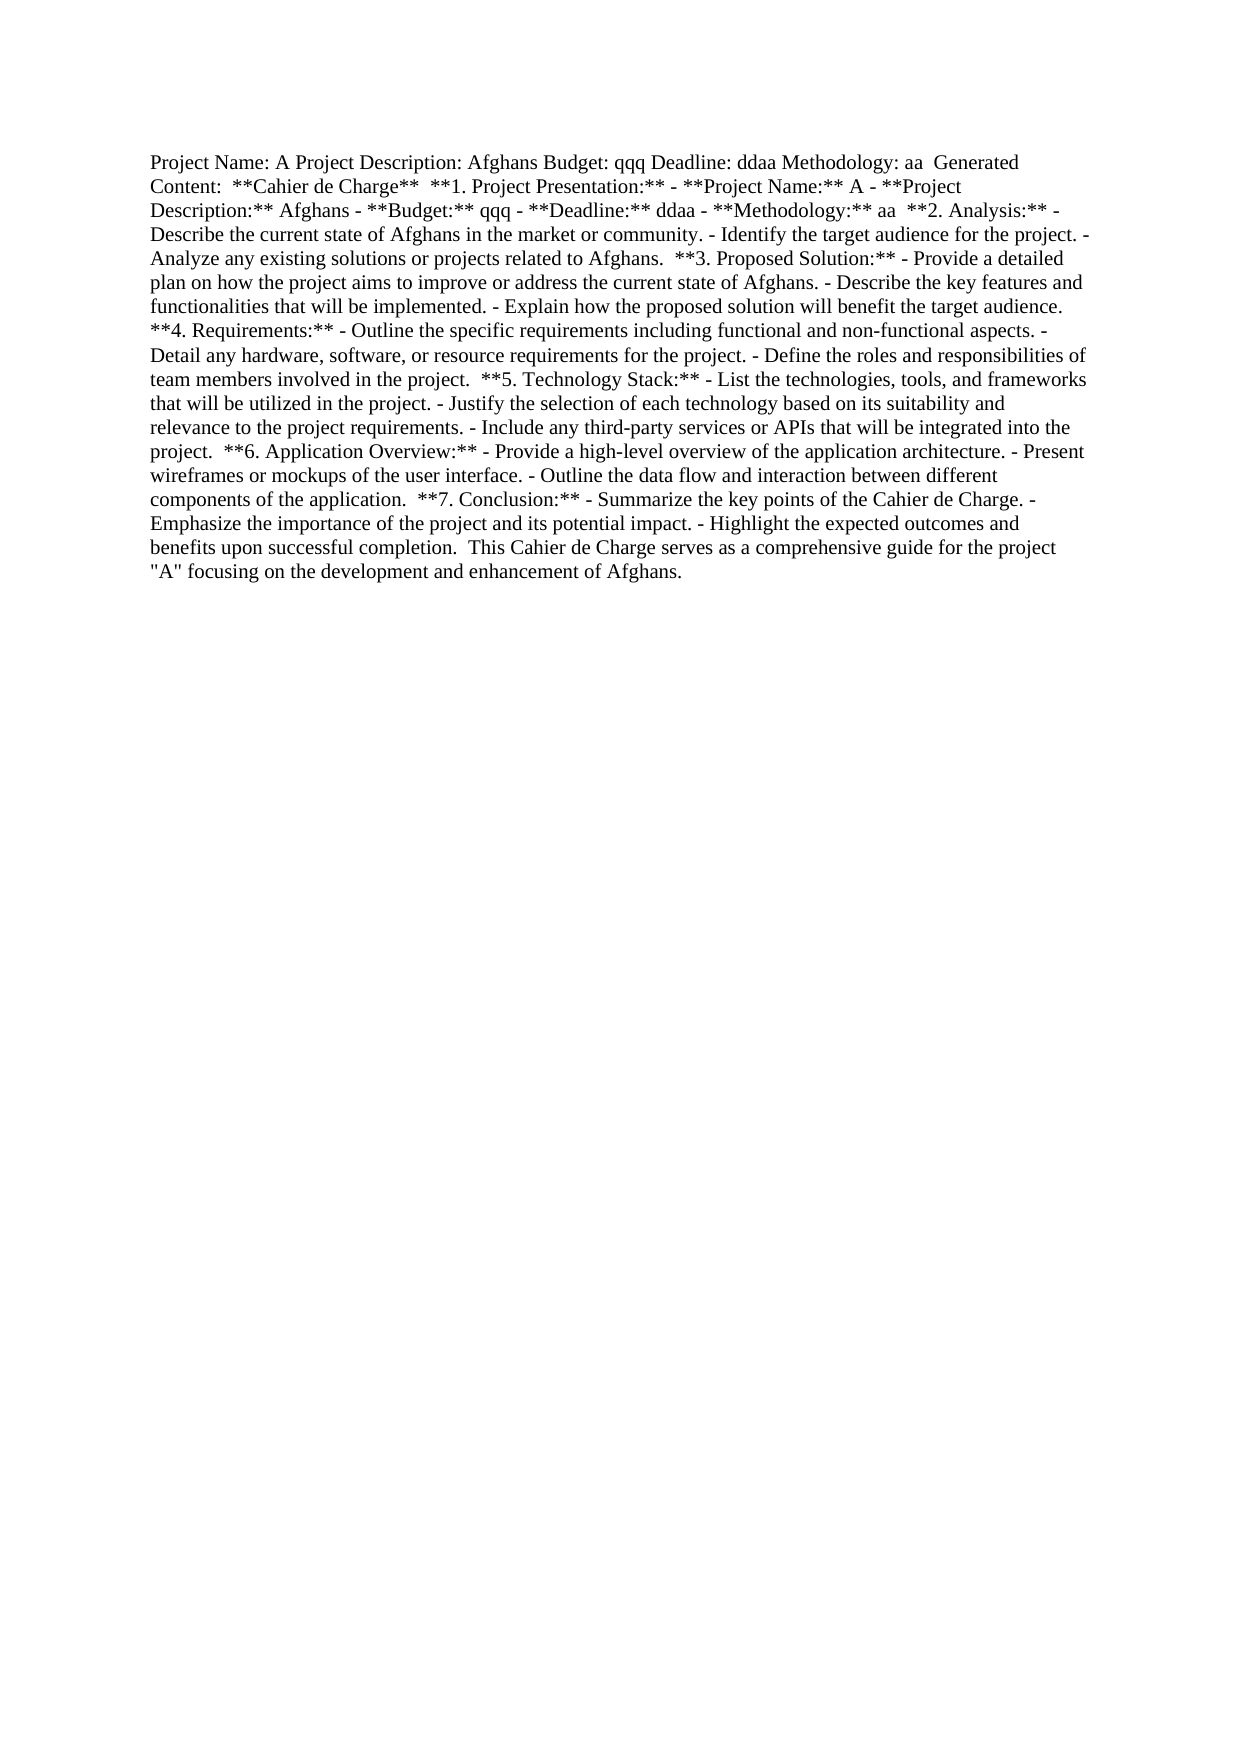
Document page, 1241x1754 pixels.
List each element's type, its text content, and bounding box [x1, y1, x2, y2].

text Project Name: A Project Description: Afghans Budget: qqq Deadline: ddaa Methodology: aa Generated Content: **Cahier de Charge** **1. Project Presentation:** - **Project Name:** A - **Project Description:** Afghans - **Budget:** qqq - **Deadline:** ddaa - **Methodology:** aa **2. Analysis:** - Describe the current state of Afghans in the market or community. - Identify the target audience for the project. - Analyze any existing solutions or projects related to Afghans. **3. Proposed Solution:** - Provide a detailed plan on how the project aims to improve or address the current state of Afghans. - Describe the key features and functionalities that will be implemented. - Explain how the proposed solution will benefit the target audience. **4. Requirements:** - Outline the specific requirements including functional and non-functional aspects. - Detail any hardware, software, or resource requirements for the project. - Define the roles and responsibilities of team members involved in the project. **5. Technology Stack:** - List the technologies, tools, and frameworks that will be utilized in the project. - Justify the selection of each technology based on its suitability and relevance to the project requirements. - Include any third-party services or APIs that will be integrated into the project. **6. Application Overview:** - Provide a high-level overview of the application architecture. - Present wireframes or mockups of the user interface. - Outline the data flow and interaction between different components of the application. **7. Conclusion:** - Summarize the key points of the Cahier de Charge. - Emphasize the importance of the project and its potential impact. - Highlight the expected outcomes and benefits upon successful completion. This Cahier de Charge serves as a comprehensive guide for the project "A" focusing on the development and enhancement of Afghans. [150, 150, 1090, 583]
